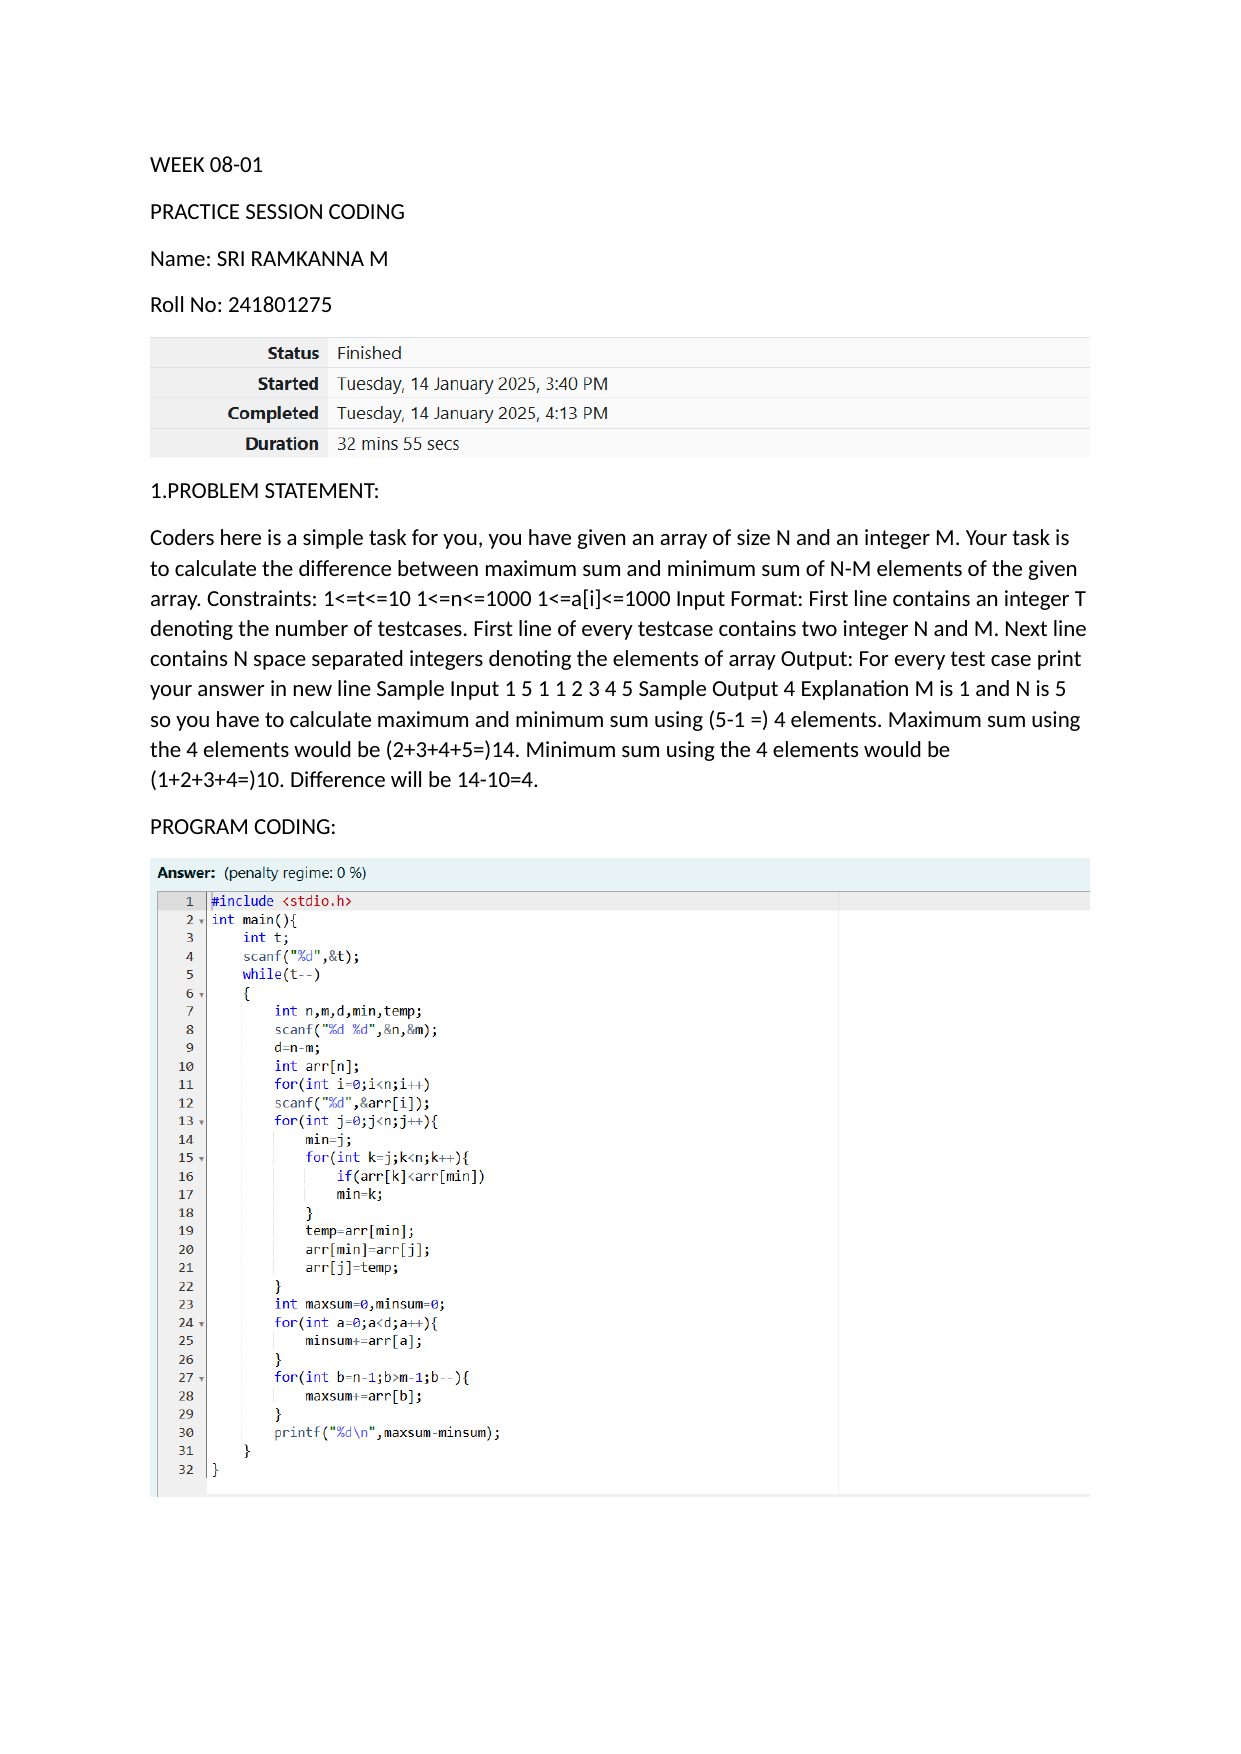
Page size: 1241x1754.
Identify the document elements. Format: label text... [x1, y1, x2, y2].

text WEEK 08-01 [150, 150, 1090, 178]
text Name: SRI RAMKANNA M [150, 244, 1090, 272]
picture [150, 858, 1091, 1497]
picture [150, 337, 1091, 458]
text 1.PROBLEM STATEMENT: [150, 477, 1090, 504]
text PRACTICE SESSION CODING [150, 197, 1090, 225]
text PROGRAM CODING: [150, 812, 1090, 840]
text Roll No: 241801275 [150, 291, 1090, 319]
text Coders here is a simple task for you, you have given an array of size N and an integer M. Your task is to calculate the difference between maximum sum and minimum sum of N-M elements of the given array. Constraints: 1<=t<=10 1<=n<=1000 1<=a[i]<=1000 Input Format: First line contains an integer T denoting the number of testcases. First line of every testcase contains two integer N and M. Next line contains N space separated integers denoting the elements of array Output: For every test case print your answer in new line Sample Input 1 5 1 1 2 3 4 5 Sample Output 4 Explanation M is 1 and N is 5 so you have to calculate maximum and minimum sum using (5-1 =) 4 elements. Maximum sum using the 4 elements would be (2+3+4+5=)14. Minimum sum using the 4 elements would be (1+2+3+4=)10. Difference will be 14-10=4. [150, 523, 1090, 793]
